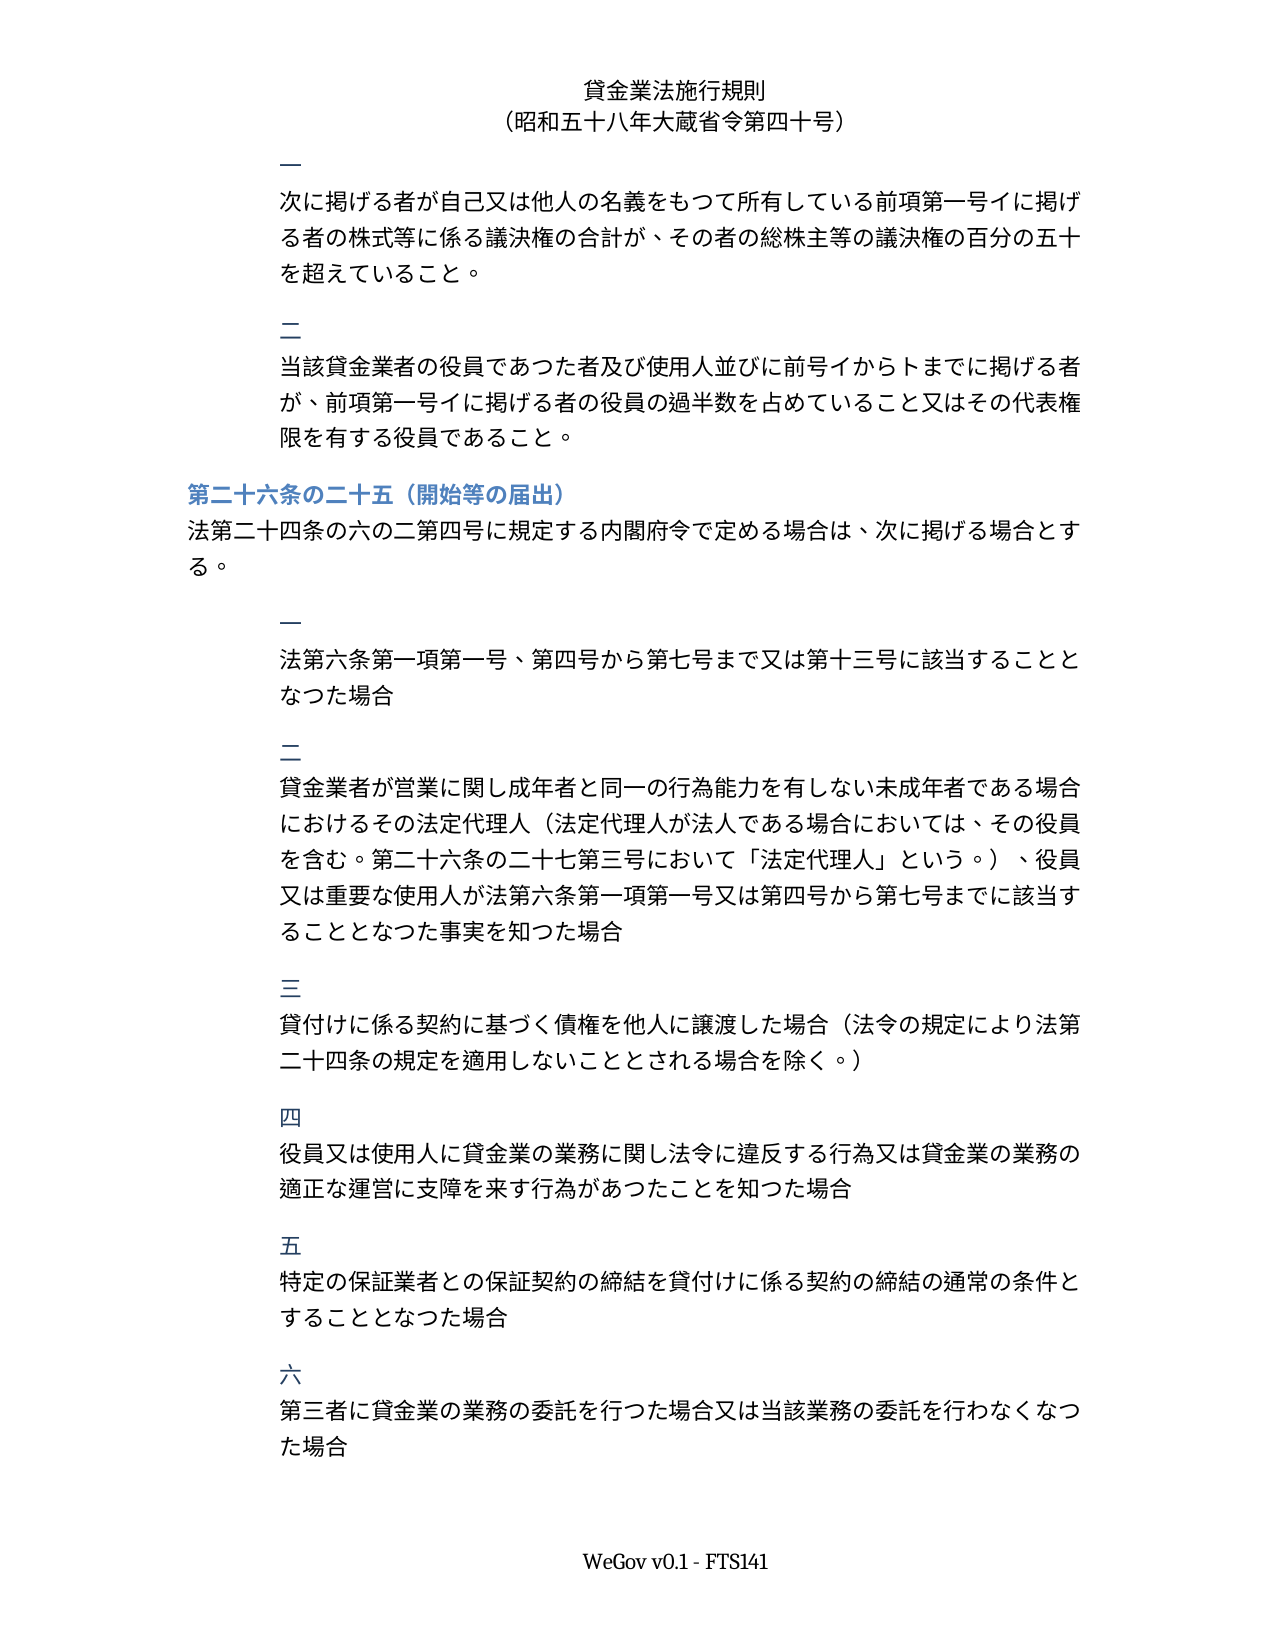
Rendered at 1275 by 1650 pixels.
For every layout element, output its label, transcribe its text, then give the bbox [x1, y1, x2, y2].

subtitle 六 [279, 1359, 1087, 1390]
subtitle 二 [279, 736, 1087, 768]
subtitle 五 [279, 1230, 1087, 1261]
subtitle 一 [279, 150, 1087, 181]
subtitle 第二十六条の二十五（開始等の届出） [187, 479, 1087, 510]
text 法第六条第一項第一号、第四号から第七号まで又は第十三号に該当することとなつた場合 [279, 644, 1087, 711]
text 特定の保証業者との保証契約の締結を貸付けに係る契約の締結の通常の条件とすることとなつた場合 [279, 1266, 1087, 1333]
subtitle 四 [279, 1102, 1087, 1133]
text 次に掲げる者が自己又は他人の名義をもつて所有している前項第一号イに掲げる者の株式等に係る議決権の合計が、その者の総株主等の議決権の百分の五十を超えていること。 [279, 186, 1087, 289]
subtitle 三 [279, 973, 1087, 1004]
subtitle 二 [279, 314, 1087, 346]
text 役員又は使用人に貸金業の業務に関し法令に違反する行為又は貸金業の業務の適正な運営に支障を来す行為があつたことを知つた場合 [279, 1137, 1087, 1205]
text 第三者に貸金業の業務の委託を行つた場合又は当該業務の委託を行わなくなつた場合 [279, 1395, 1087, 1462]
subtitle 一 [279, 608, 1087, 639]
text 法第二十四条の六の二第四号に規定する内閣府令で定める場合は、次に掲げる場合とする。 [187, 515, 1087, 582]
text 貸付けに係る契約に基づく債権を他人に譲渡した場合（法令の規定により法第二十四条の規定を適用しないこととされる場合を除く。） [279, 1009, 1087, 1076]
text 当該貸金業者の役員であつた者及び使用人並びに前号イからトまでに掲げる者が、前項第一号イに掲げる者の役員の過半数を占めていること又はその代表権限を有する役員であること。 [279, 351, 1087, 454]
text 貸金業者が営業に関し成年者と同一の行為能力を有しない未成年者である場合におけるその法定代理人（法定代理人が法人である場合においては、その役員を含む。第二十六条の二十七第三号において「法定代理人」という。）、役員又は重要な使用人が法第六条第一項第一号又は第四号から第七号までに該当することとなつた事実を知つた場合 [279, 772, 1087, 947]
